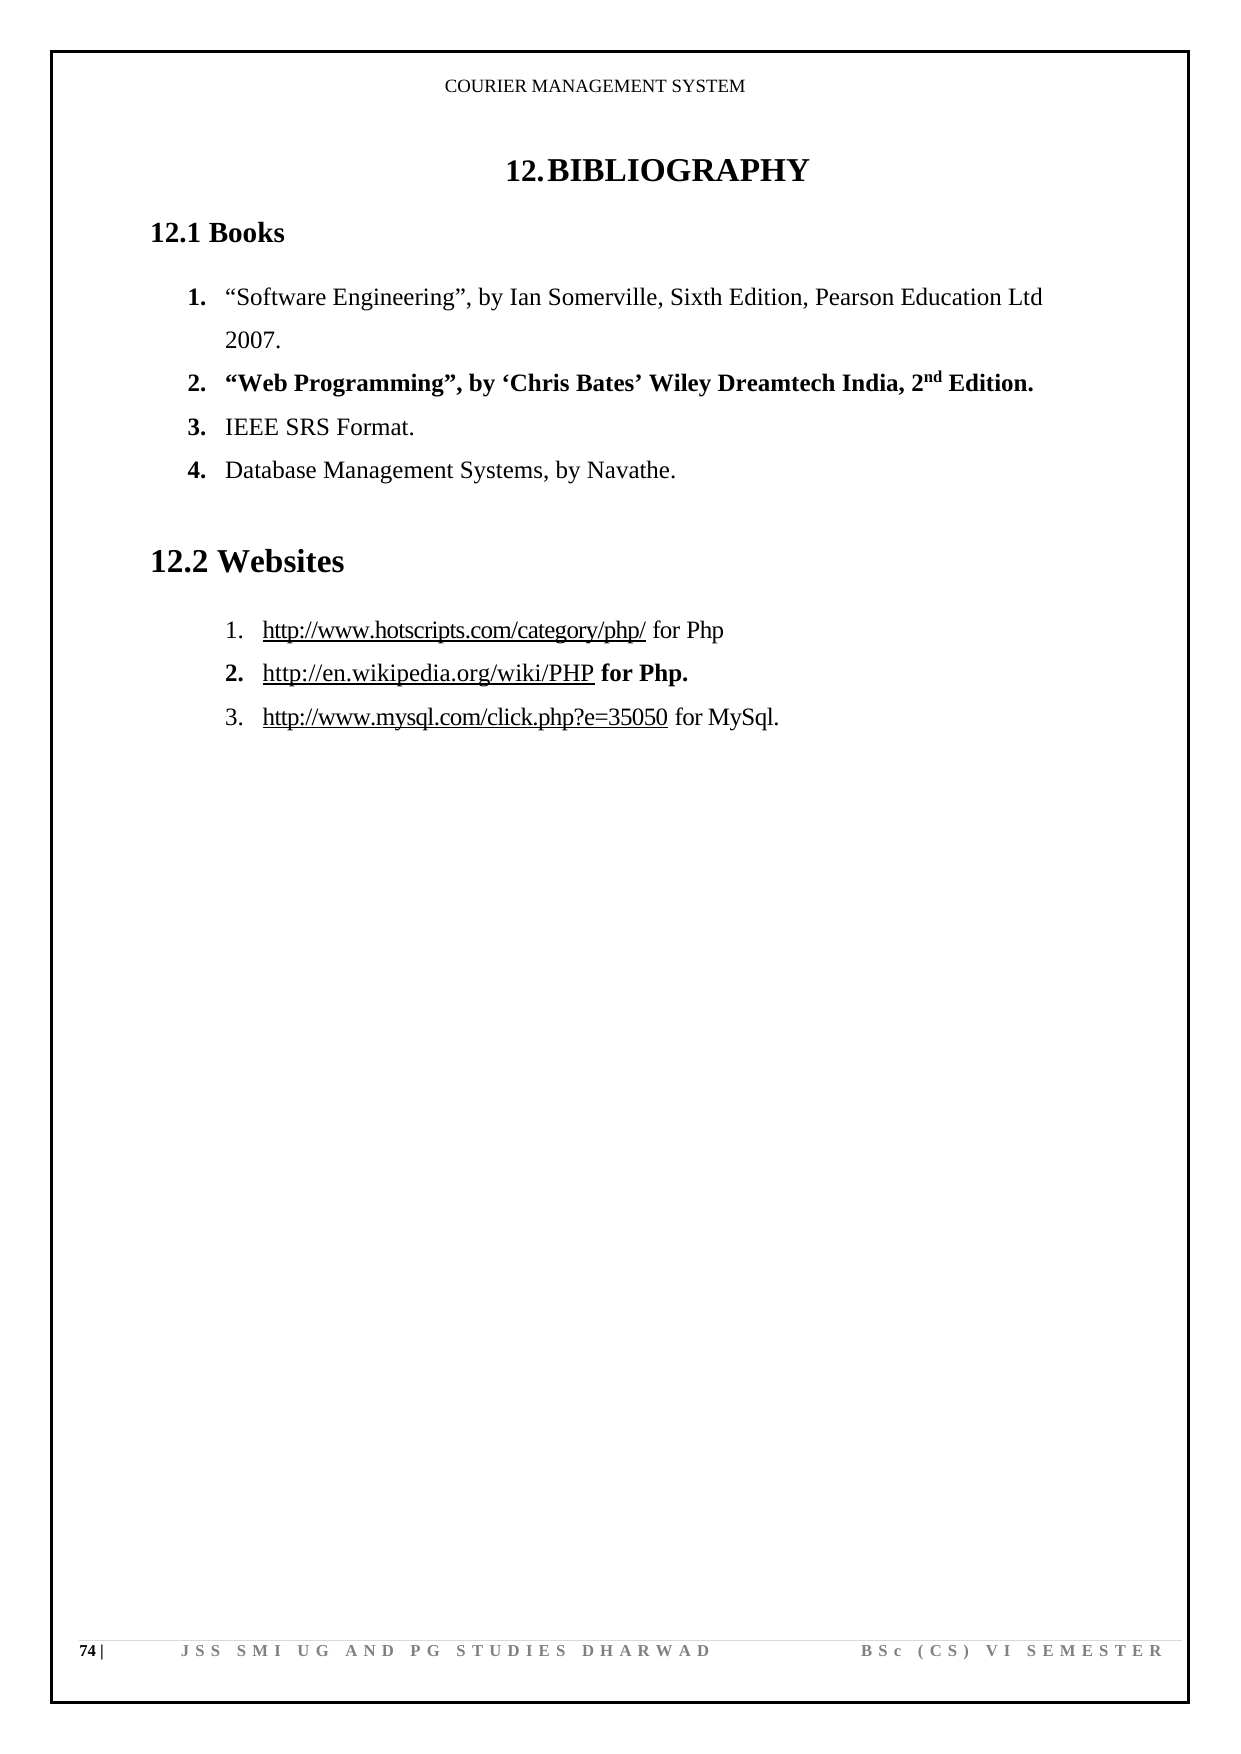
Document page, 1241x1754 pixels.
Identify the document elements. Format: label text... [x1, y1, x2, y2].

list http://www.mysql.com/click.php?e=35050 for MySql. [225, 702, 1182, 730]
list “Software Engineering”, by Ian Somerville, Sixth Edition, Pearson Education Ltd 2007. [187, 282, 1043, 354]
list http://en.wikipedia.org/wiki/PHP for Php. [225, 658, 1182, 687]
list IEEE SRS Format. [187, 412, 1182, 441]
subtitle Websites [150, 541, 1182, 579]
list Books [150, 215, 288, 249]
list http://www.hotscripts.com/category/php/ for Php [225, 615, 1182, 644]
list Database Management Systems, by Navathe. [187, 455, 1182, 483]
subtitle “Web Programming”, by ‘Chris Bates’ Wiley Dreamtech India, 2nd Edition. [187, 368, 1182, 397]
subtitle BIBLIOGRAPHY [505, 151, 1182, 189]
